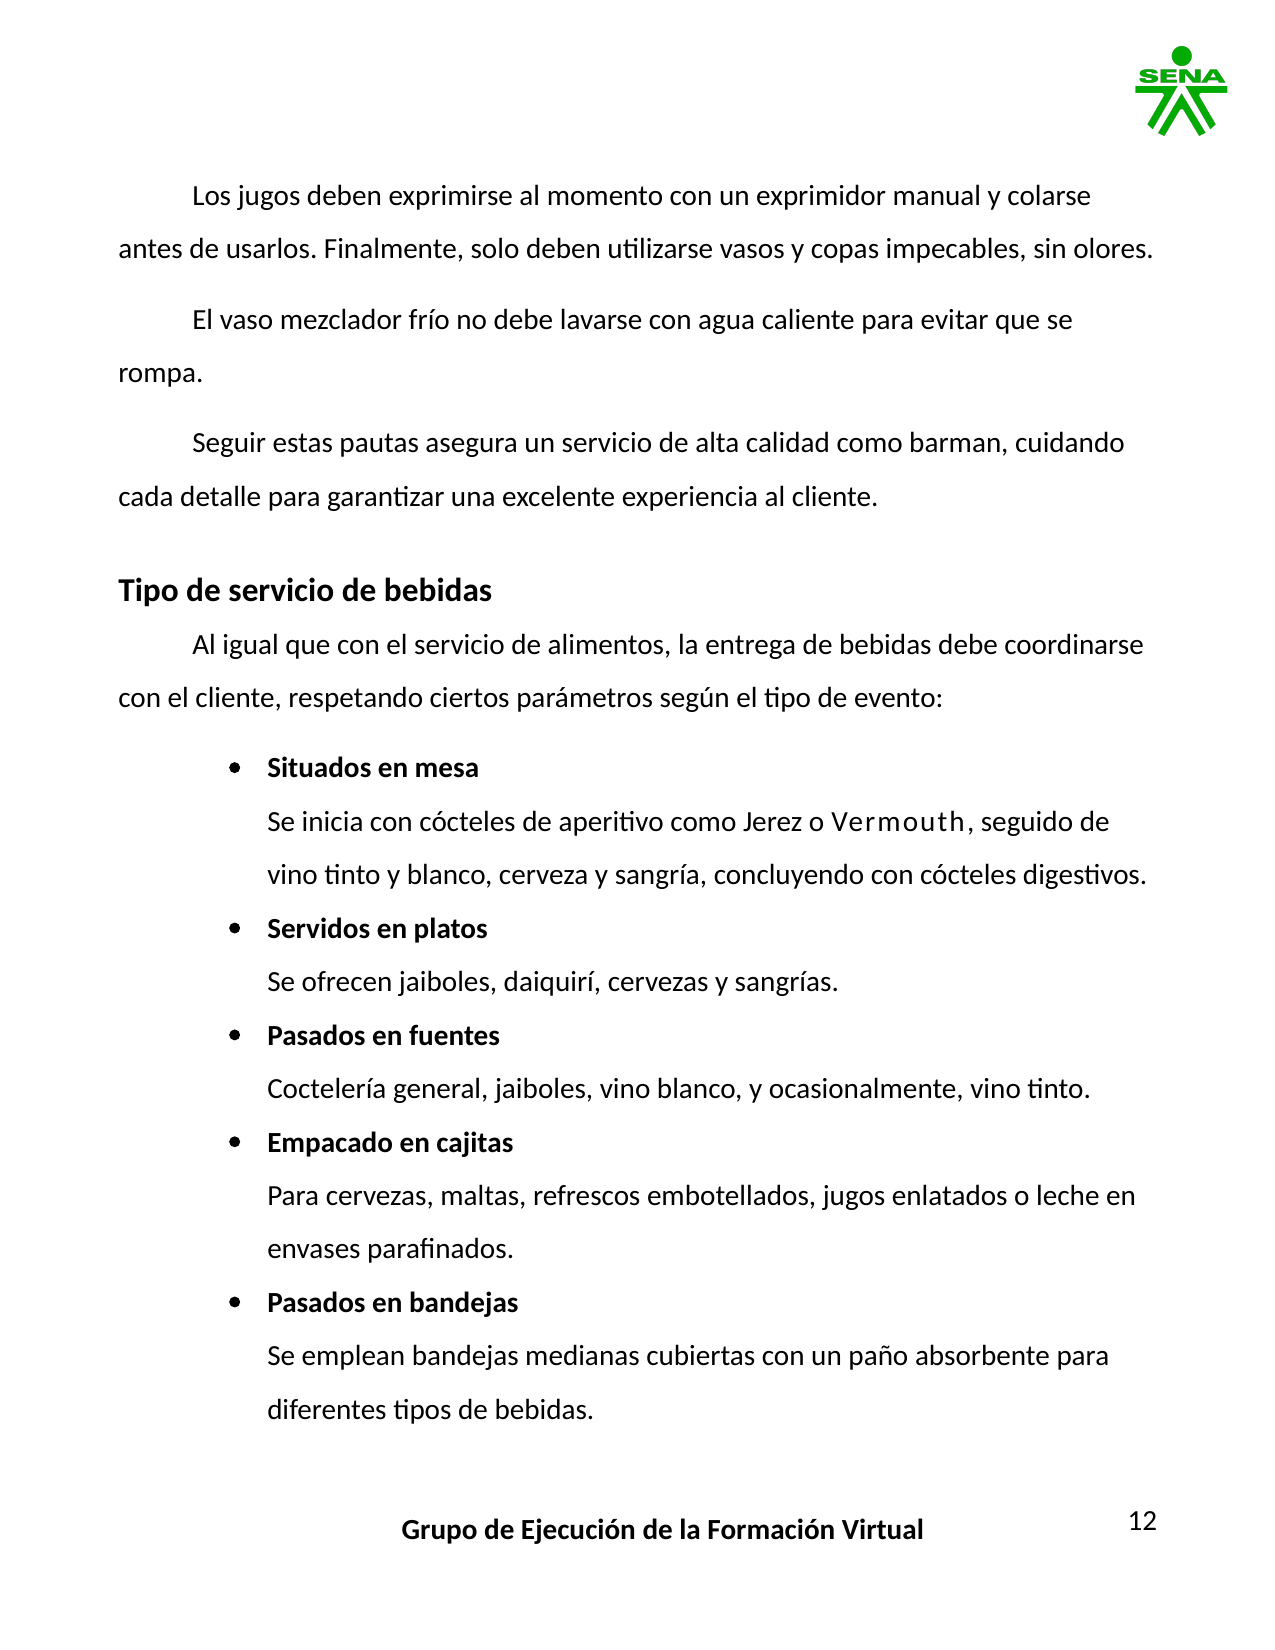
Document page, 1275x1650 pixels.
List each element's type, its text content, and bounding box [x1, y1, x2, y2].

list Para cervezas, maltas, refrescos embotellados, jugos enlatados o leche en envases parafinados. [267, 1177, 1157, 1266]
list Pasados en bandejas [229, 1284, 1157, 1319]
list Se emplean bandejas medianas cubiertas con un paño absorbente para diferentes tipos de bebidas. [267, 1337, 1157, 1426]
list Coctelería general, jaiboles, vino blanco, y ocasionalmente, vino tinto. [267, 1070, 1157, 1106]
subtitle Tipo de servicio de bebidas [118, 569, 1157, 609]
text El vaso mezclador frío no debe lavarse con agua caliente para evitar que se rompa. [118, 301, 1157, 390]
list Empacado en cajitas [229, 1124, 1157, 1159]
picture [1135, 46, 1228, 136]
list Se ofrecen jaiboles, daiquirí, cervezas y sangrías. [267, 963, 1157, 999]
text Los jugos deben exprimirse al momento con un exprimidor manual y colarse antes de usarlos. Finalmente, solo deben utilizarse vasos y copas impecables, sin olores. [118, 177, 1157, 266]
list Servidos en platos [229, 910, 1157, 946]
text Al igual que con el servicio de alimentos, la entrega de bebidas debe coordinarse con el cliente, respetando ciertos parámetros según el tipo de evento: [118, 626, 1157, 715]
list Pasados en fuentes [229, 1017, 1157, 1052]
list Se inicia con cócteles de aperitivo como Jerez o Vermouth, seguido de vino tinto y blanco, cerveza y sangría, concluyendo con cócteles digestivos. [267, 803, 1157, 892]
text Seguir estas pautas asegura un servicio de alta calidad como barman, cuidando cada detalle para garantizar una excelente experiencia al cliente. [118, 424, 1157, 513]
list Situados en mesa [229, 749, 1157, 785]
